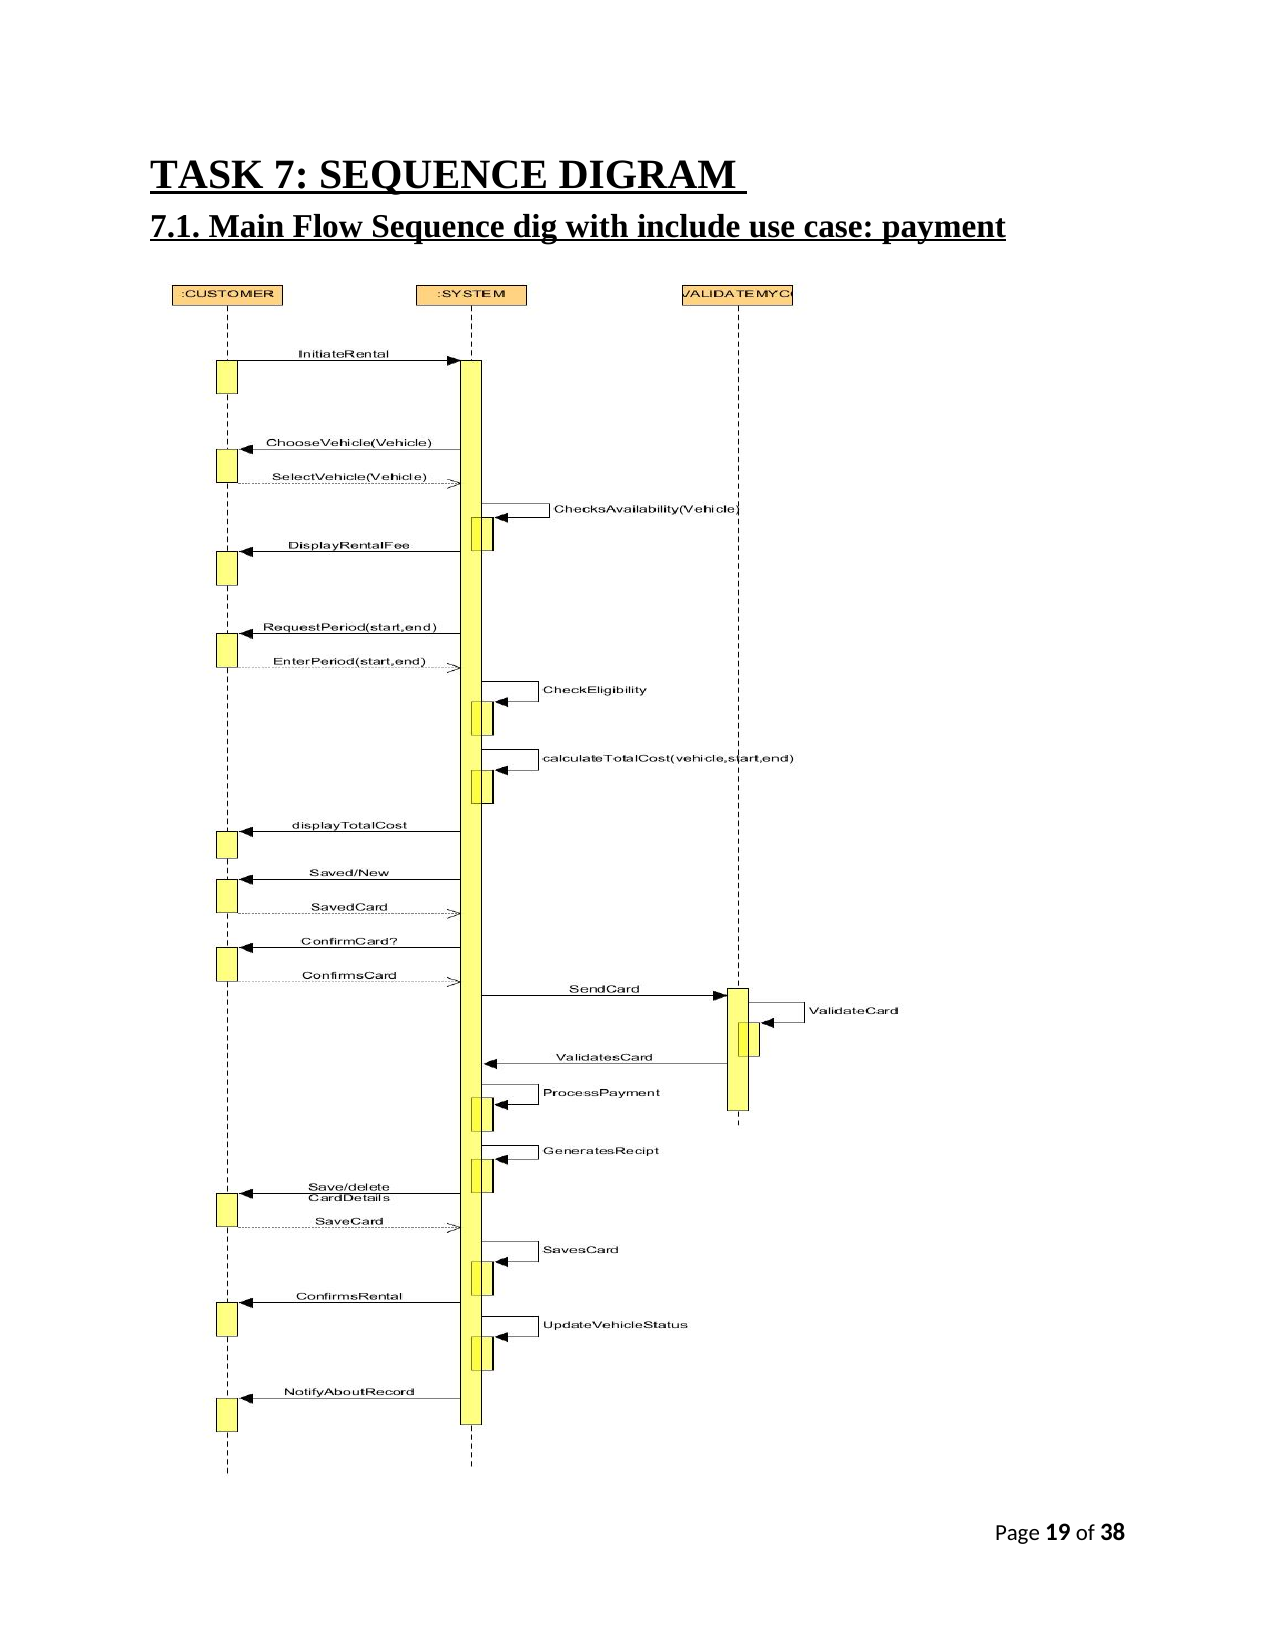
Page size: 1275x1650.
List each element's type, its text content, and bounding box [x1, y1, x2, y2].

picture [150, 271, 933, 1495]
subtitle 7.1. Main Flow Sequence dig with include use case: payment [150, 206, 1125, 315]
subtitle TASK 7: SEQUENCE DIGRAM [150, 150, 1125, 198]
